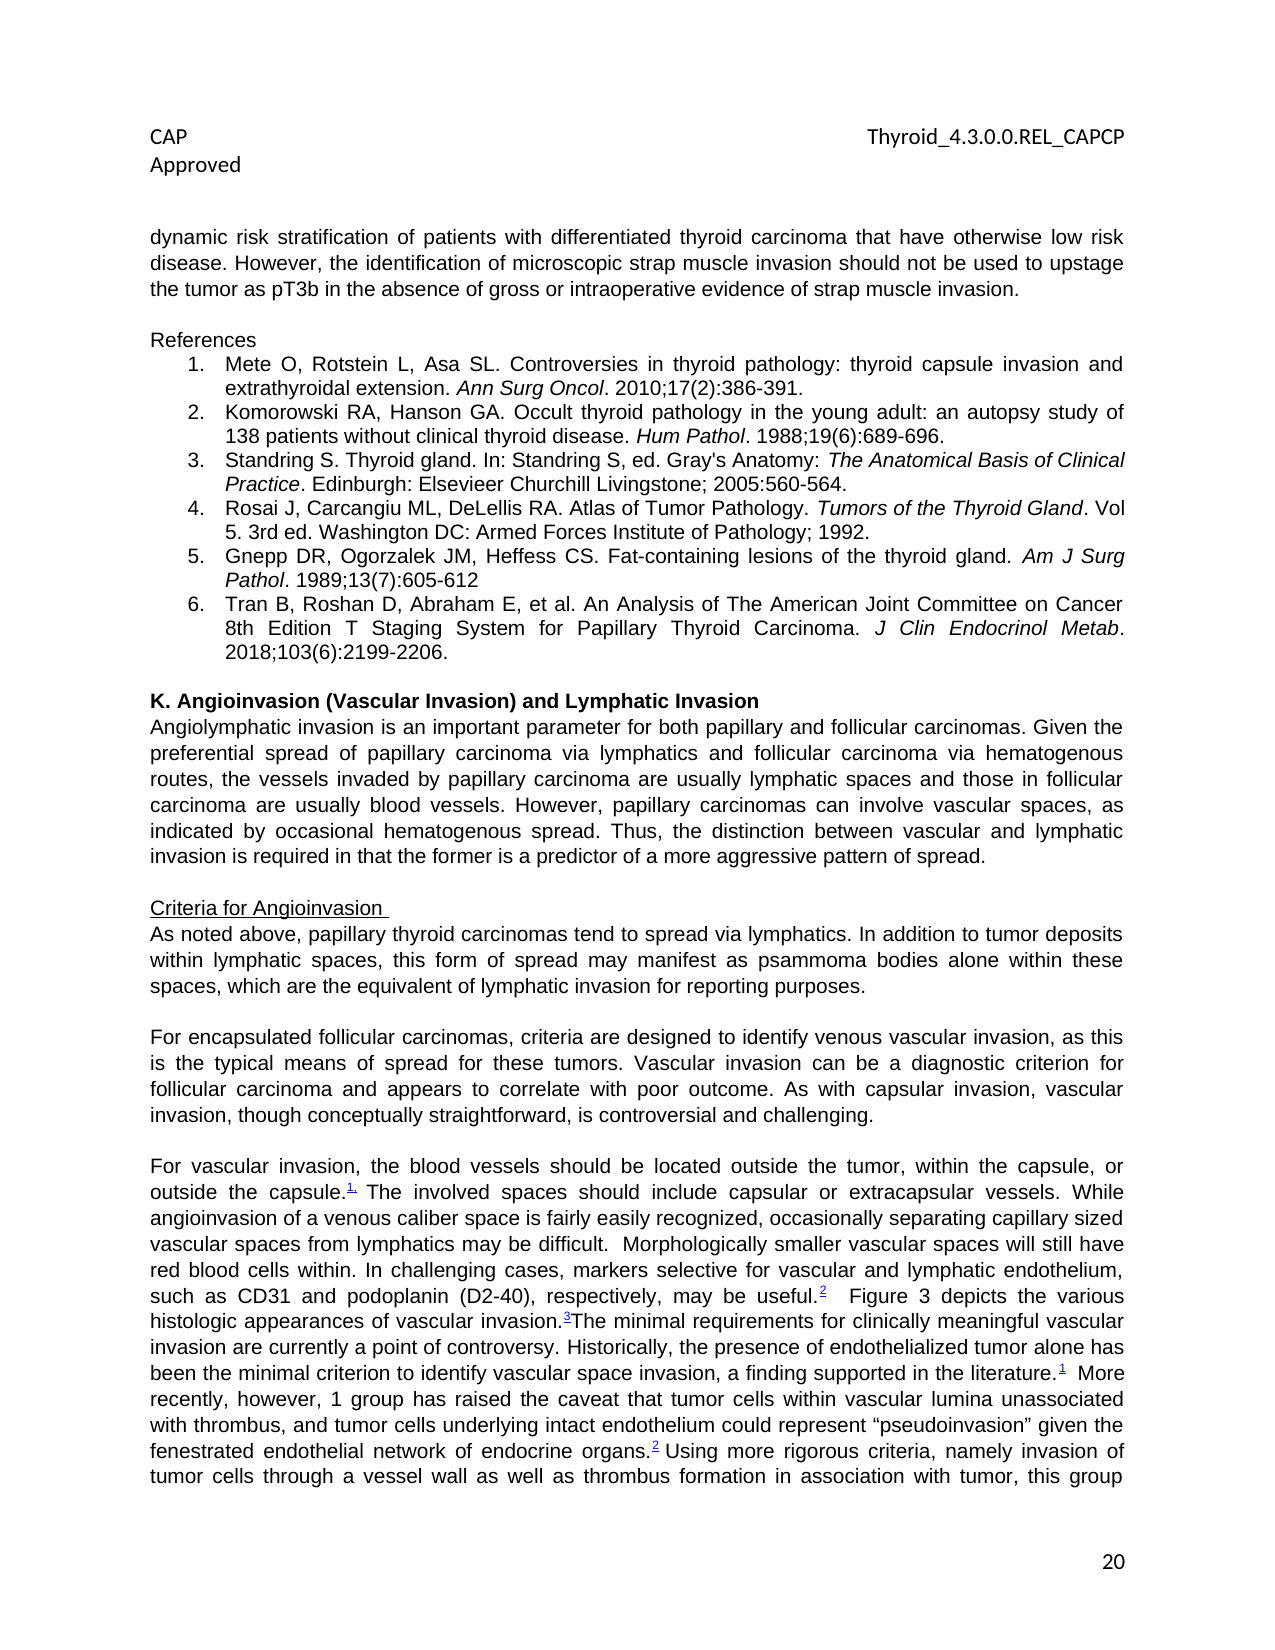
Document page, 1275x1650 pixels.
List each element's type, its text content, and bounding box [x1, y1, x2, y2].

text References [150, 328, 1125, 352]
text Angiolymphatic invasion is an important parameter for both papillary and follicular carcinomas. Given the preferential spread of papillary carcinoma via lymphatics and follicular carcinoma via hematogenous routes, the vessels invaded by papillary carcinoma are usually lymphatic spaces and those in follicular carcinoma are usually blood vessels. However, papillary carcinomas can involve vascular spaces, as indicated by occasional hematogenous spread. Thus, the distinction between vascular and lymphatic invasion is required in that the former is a predictor of a more aggressive pattern of spread. [150, 715, 1125, 868]
text For encapsulated follicular carcinomas, criteria are designed to identify venous vascular invasion, as this is the typical means of spread for these tumors. Vascular invasion can be a diagnostic criterion for follicular carcinoma and appears to correlate with poor outcome. As with capsular invasion, vascular invasion, though conceptually straightforward, is controversial and challenging. [150, 1025, 1125, 1127]
list Gnepp DR, Ogorzalek JM, Heffess CS. Fat-containing lesions of the thyroid gland. Am J Surg Pathol. 1989;13(7):605-612 [187, 544, 1125, 592]
list Komorowski RA, Hanson GA. Occult thyroid pathology in the young adult: an autopsy study of 138 patients without clinical thyroid disease. Hum Pathol. 1988;19(6):689-696. [187, 400, 1125, 448]
text K. Angioinvasion (Vascular Invasion) and Lymphatic Invasion [150, 689, 1125, 713]
text Criteria for Angioinvasion [150, 896, 1125, 920]
list Mete O, Rotstein L, Asa SL. Controversies in thyroid pathology: thyroid capsule invasion and extrathyroidal extension. Ann Surg Oncol. 2010;17(2):386-391. [187, 352, 1125, 400]
text As noted above, papillary thyroid carcinomas tend to spread via lymphatics. In addition to tumor deposits within lymphatic spaces, this form of spread may manifest as psammoma bodies alone within these spaces, which are the equivalent of lymphatic invasion for reporting purposes. [150, 922, 1125, 997]
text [150, 1154, 1125, 1488]
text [150, 225, 1125, 300]
list Rosai J, Carcangiu ML, DeLellis RA. Atlas of Tumor Pathology. Tumors of the Thyroid Gland. Vol 5. 3rd ed. Washington DC: Armed Forces Institute of Pathology; 1992. [187, 496, 1125, 544]
list Standring S. Thyroid gland. In: Standring S, ed. Gray's Anatomy: The Anatomical Basis of Clinical Practice. Edinburgh: Elsevieer Churchill Livingstone; 2005:560-564. [187, 448, 1125, 496]
list Tran B, Roshan D, Abraham E, et al. An Analysis of The American Joint Committee on Cancer 8th Edition T Staging System for Papillary Thyroid Carcinoma. J Clin Endocrinol Metab. 2018;103(6):2199-2206. [187, 592, 1125, 663]
